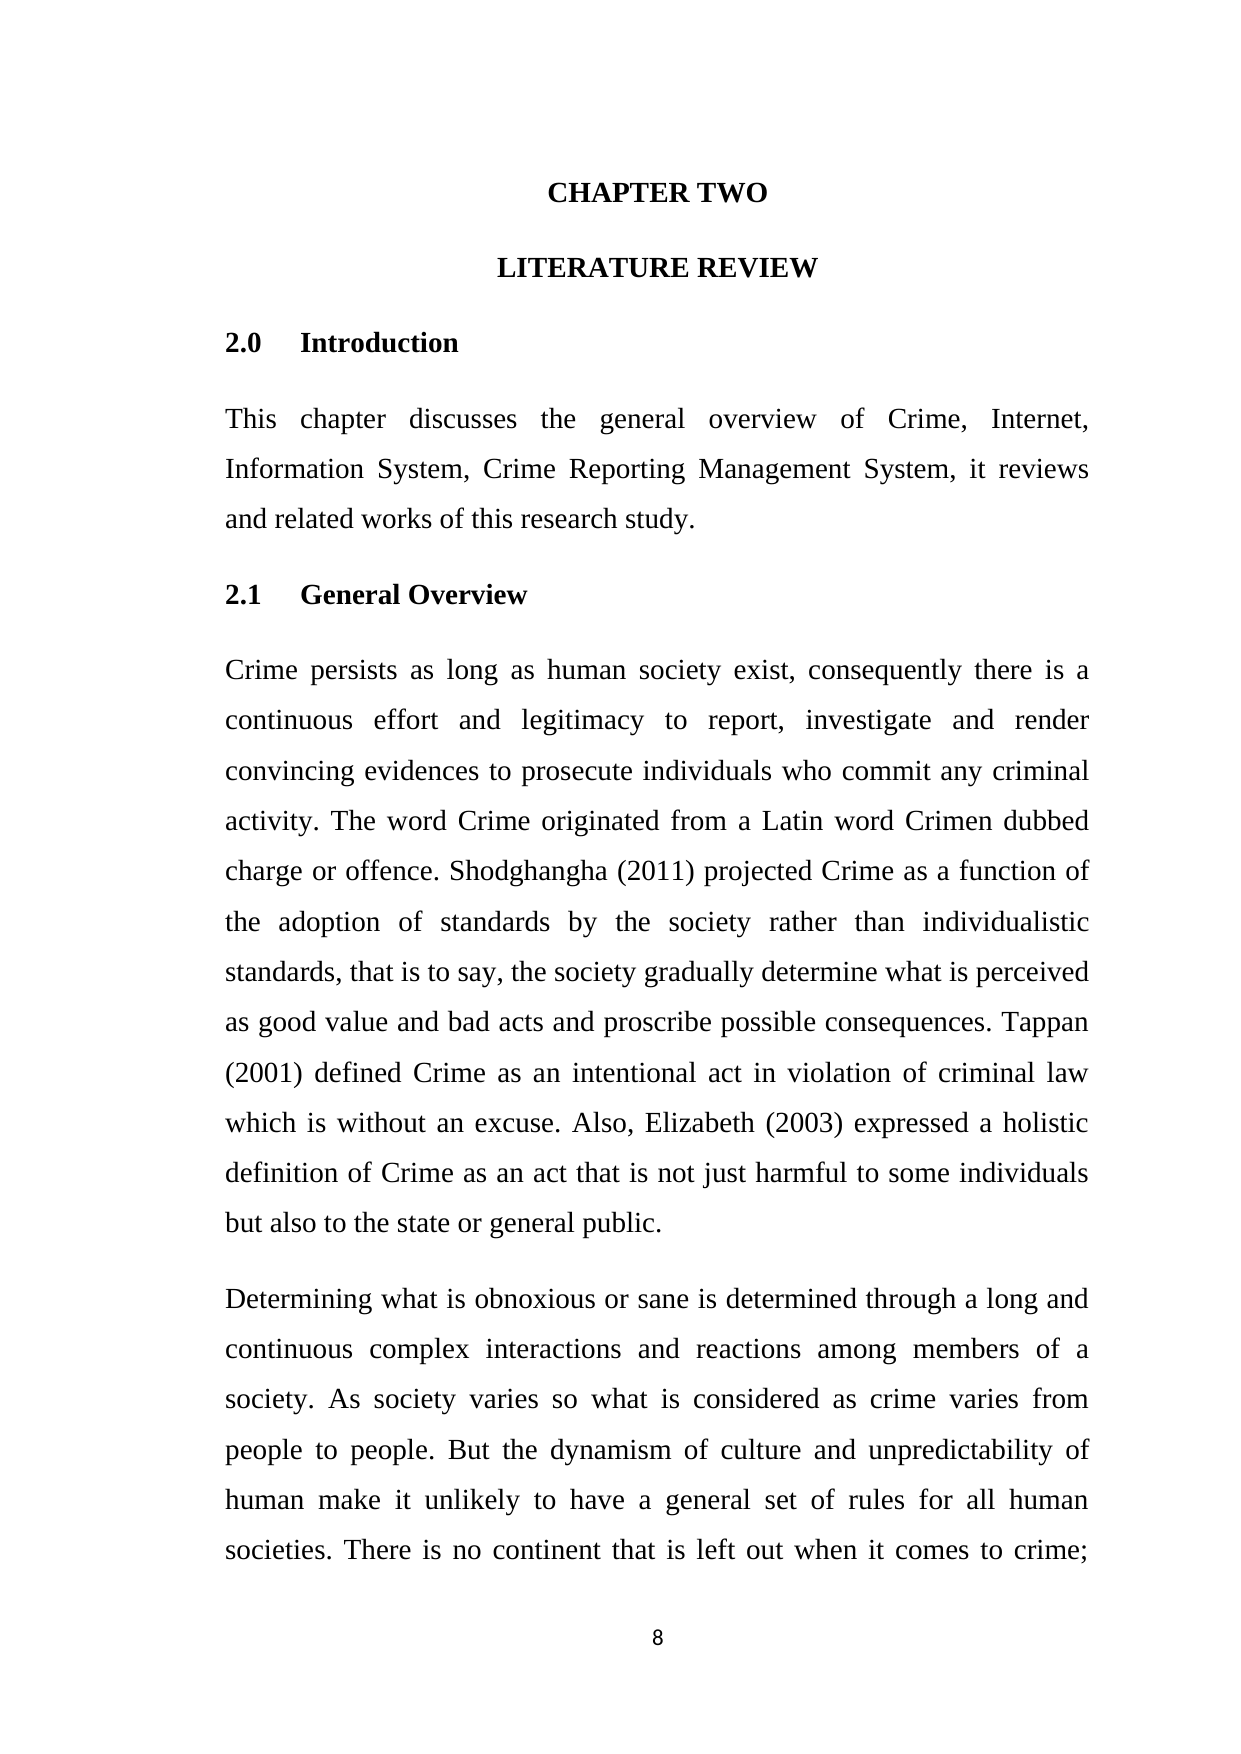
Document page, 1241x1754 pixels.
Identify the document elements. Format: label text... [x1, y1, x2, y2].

text LITERATURE REVIEW [225, 250, 1090, 284]
text CHAPTER TWO [225, 175, 1090, 208]
subtitle 2.1 General Overview [225, 577, 1090, 610]
text This chapter discusses the general overview of Crime, Internet, Information System, Crime Reporting Management System, it reviews and related works of this research study. [225, 401, 1090, 535]
subtitle 2.0 Introduction [225, 326, 1090, 359]
text Crime persists as long as human society exist, consequently there is a continuous effort and legitimacy to report, investigate and render convincing evidences to prosecute individuals who commit any criminal activity. The word Crime originated from a Latin word Crimen dubbed charge or offence. Shodghangha (2011) projected Crime as a function of the adoption of standards by the society rather than individualistic standards, that is to say, the society gradually determine what is perceived as good value and bad acts and proscribe possible consequences. Tappan (2001) defined Crime as an intentional act in violation of criminal law which is without an excuse. Also, Elizabeth (2003) expressed a holistic definition of Crime as an act that is not just harmful to some individuals but also to the state or general public. [225, 652, 1090, 1239]
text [225, 1281, 1090, 1566]
